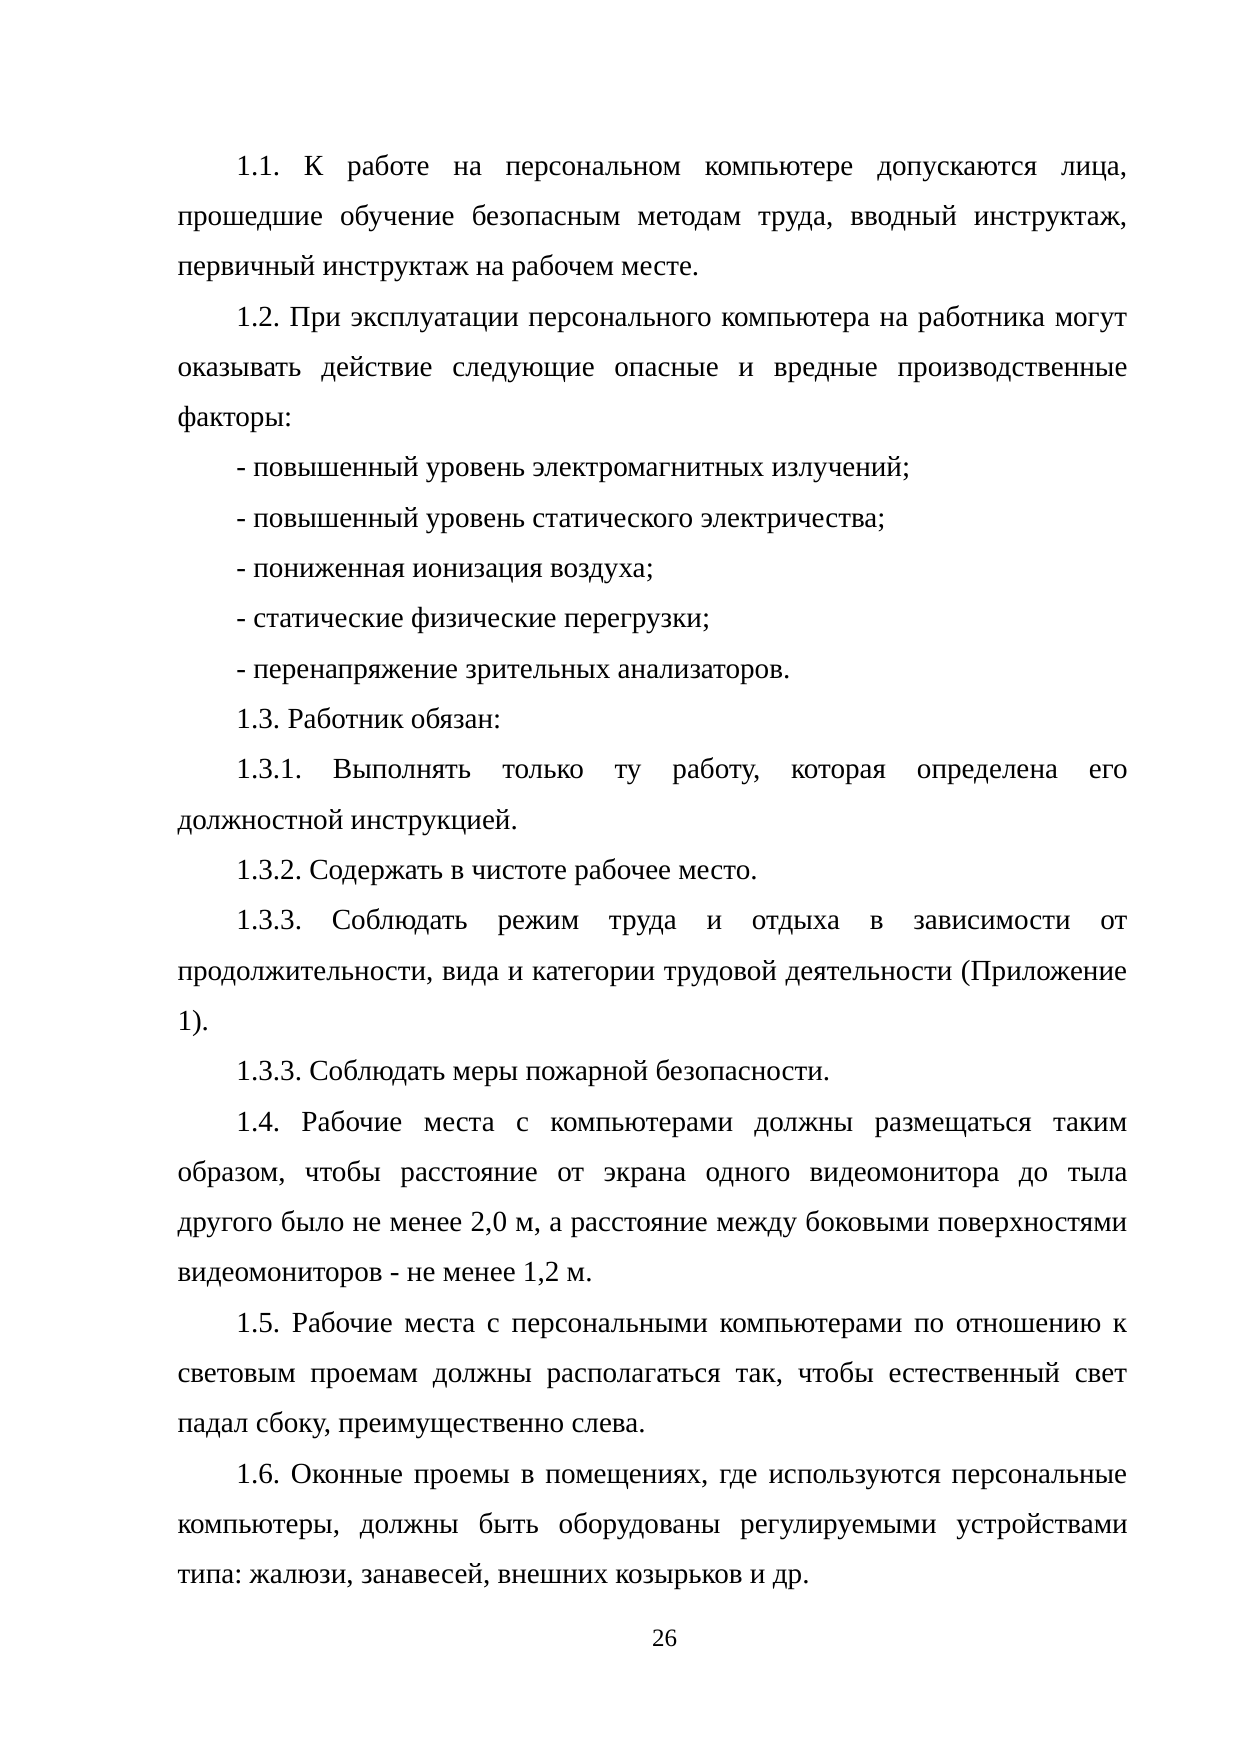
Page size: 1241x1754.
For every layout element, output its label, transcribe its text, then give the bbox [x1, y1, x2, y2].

text - повышенный уровень электромагнитных излучений; [177, 449, 1128, 483]
text 1.5. Рабочие места с персональными компьютерами по отношению к световым проемам должны располагаться так, чтобы естественный свет падал сбоку, преимущественно слева. [177, 1305, 1128, 1439]
text 1.3.3. Соблюдать режим труда и отдыха в зависимости от продолжительности, вида и категории трудовой деятельности (Приложение 1). [177, 902, 1128, 1037]
text 1.1. К работе на персональном компьютере допускаются лица, прошедшие обучение безопасным методам труда, вводный инструктаж, первичный инструктаж на рабочем месте. [177, 148, 1128, 282]
text - перенапряжение зрительных анализаторов. [177, 651, 1128, 684]
text - повышенный уровень статического электричества; [177, 500, 1128, 533]
text 1.4. Рабочие места с компьютерами должны размещаться таким образом, чтобы расстояние от экрана одного видеомонитора до тыла другого было не менее 2,0 м, а расстояние между боковыми поверхностями видеомониторов - не менее 1,2 м. [177, 1104, 1128, 1288]
text 1.3.2. Содержать в чистоте рабочее место. [177, 852, 1128, 886]
text 1.6. Оконные проемы в помещениях, где используются персональные компьютеры, должны быть оборудованы регулируемыми устройствами типа: жалюзи, занавесей, внешних козырьков и др. [177, 1456, 1128, 1590]
text - пониженная ионизация воздуха; [177, 550, 1128, 584]
text 1.3.1. Выполнять только ту работу, которая определена его должностной инструкцией. [177, 751, 1128, 835]
text 1.3. Работник обязан: [177, 701, 1128, 735]
text 1.3.3. Соблюдать меры пожарной безопасности. [177, 1053, 1128, 1087]
text 1.2. При эксплуатации персонального компьютера на работника могут оказывать действие следующие опасные и вредные производственные факторы: [177, 299, 1128, 433]
text - статические физические перегрузки; [177, 601, 1128, 634]
